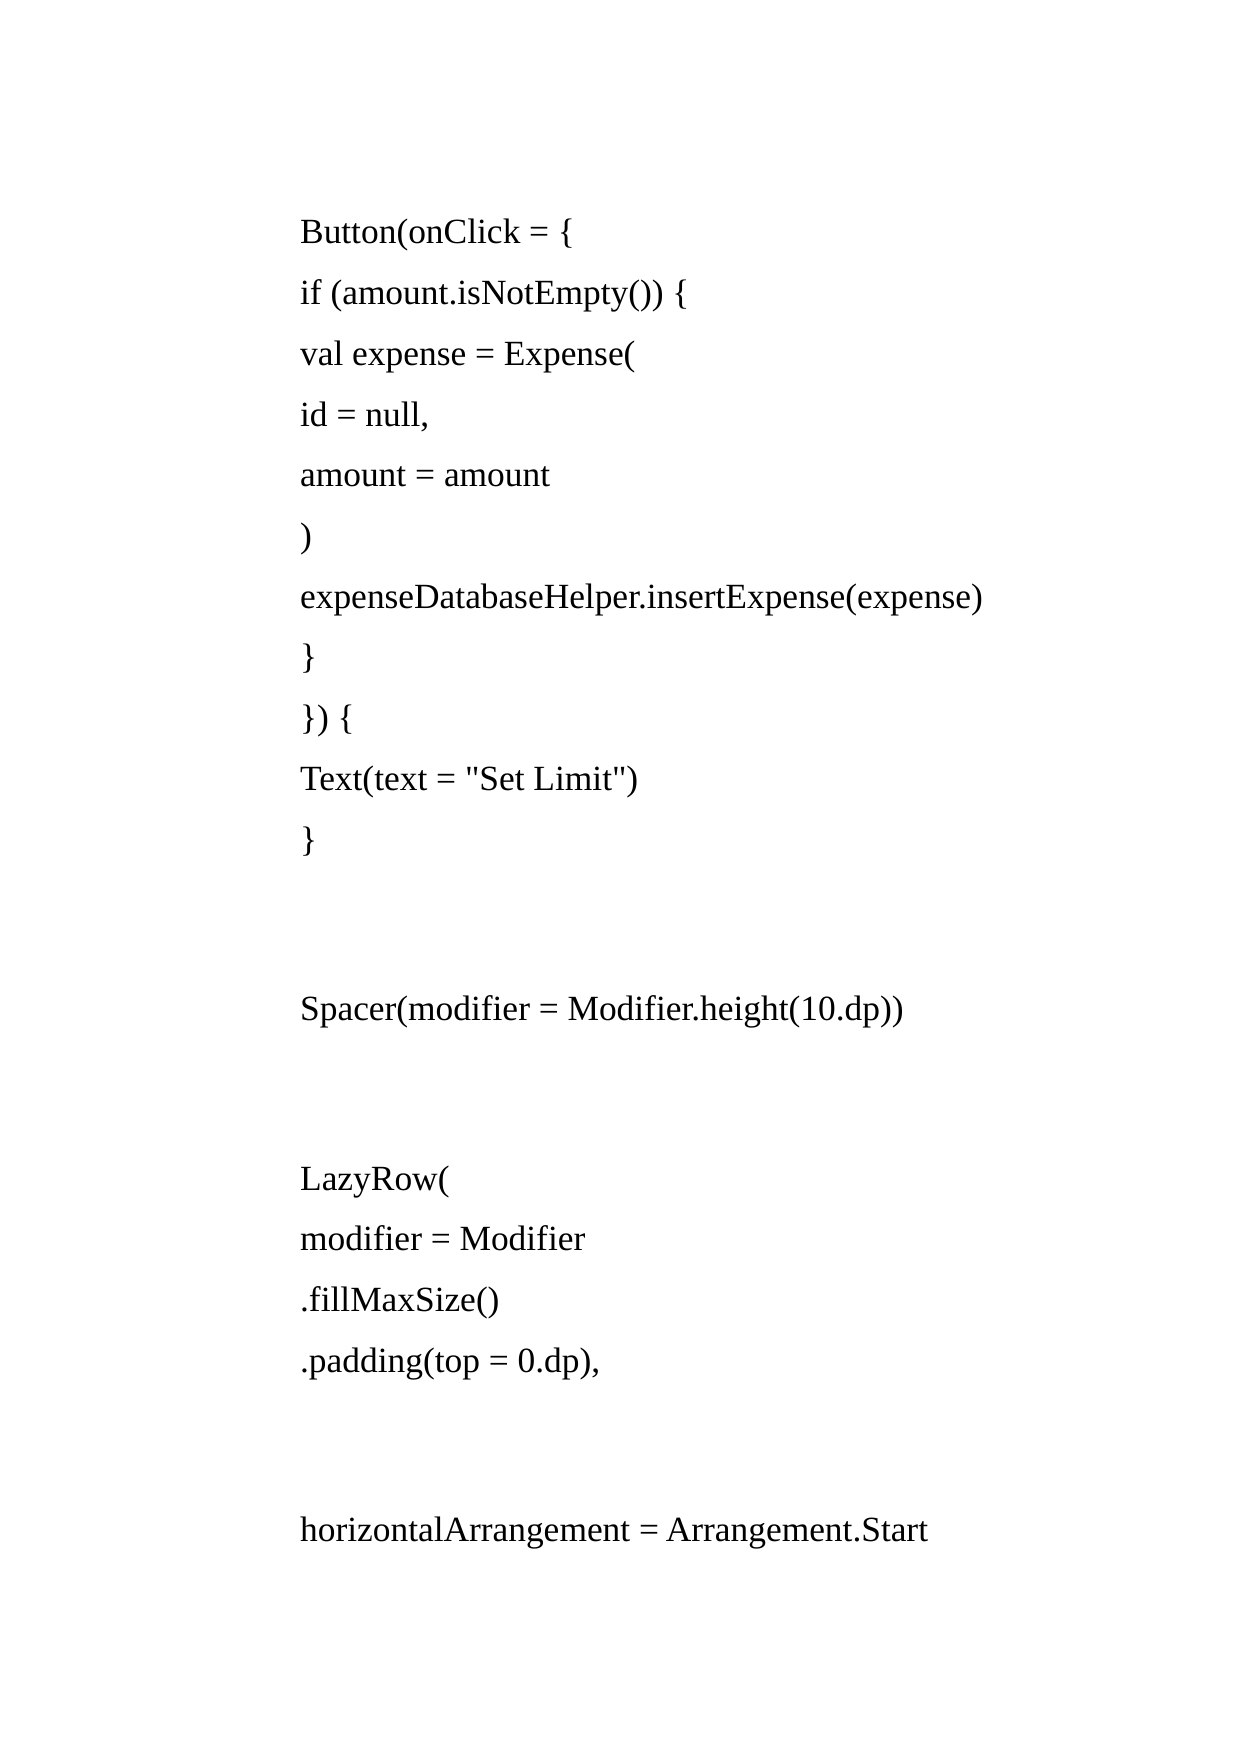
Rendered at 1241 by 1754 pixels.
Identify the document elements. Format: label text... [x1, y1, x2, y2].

text .fillMaxSize() [150, 1278, 1090, 1319]
text Text(text = "Set Limit") [150, 757, 1090, 798]
text expenseDatabaseHelper.insertExpense(expense) [150, 575, 1090, 616]
text id = null, [150, 393, 1090, 434]
text if (amount.isNotEmpty()) { [150, 271, 1090, 312]
text Spacer(modifier = Modifier.height(10.dp)) [150, 987, 1090, 1028]
text }) { [150, 697, 1090, 737]
text } [150, 818, 1090, 859]
text LazyRow( [150, 1157, 1090, 1198]
text } [150, 636, 1090, 677]
text Button(onClick = { [150, 211, 1090, 252]
text modifier = Modifier [150, 1217, 1090, 1258]
text amount = amount [150, 454, 1090, 494]
text ) [150, 514, 1090, 555]
text val expense = Expense( [150, 332, 1090, 373]
text horizontalArrangement = Arrangement.Start [150, 1508, 1090, 1549]
text .padding(top = 0.dp), [150, 1339, 1090, 1380]
